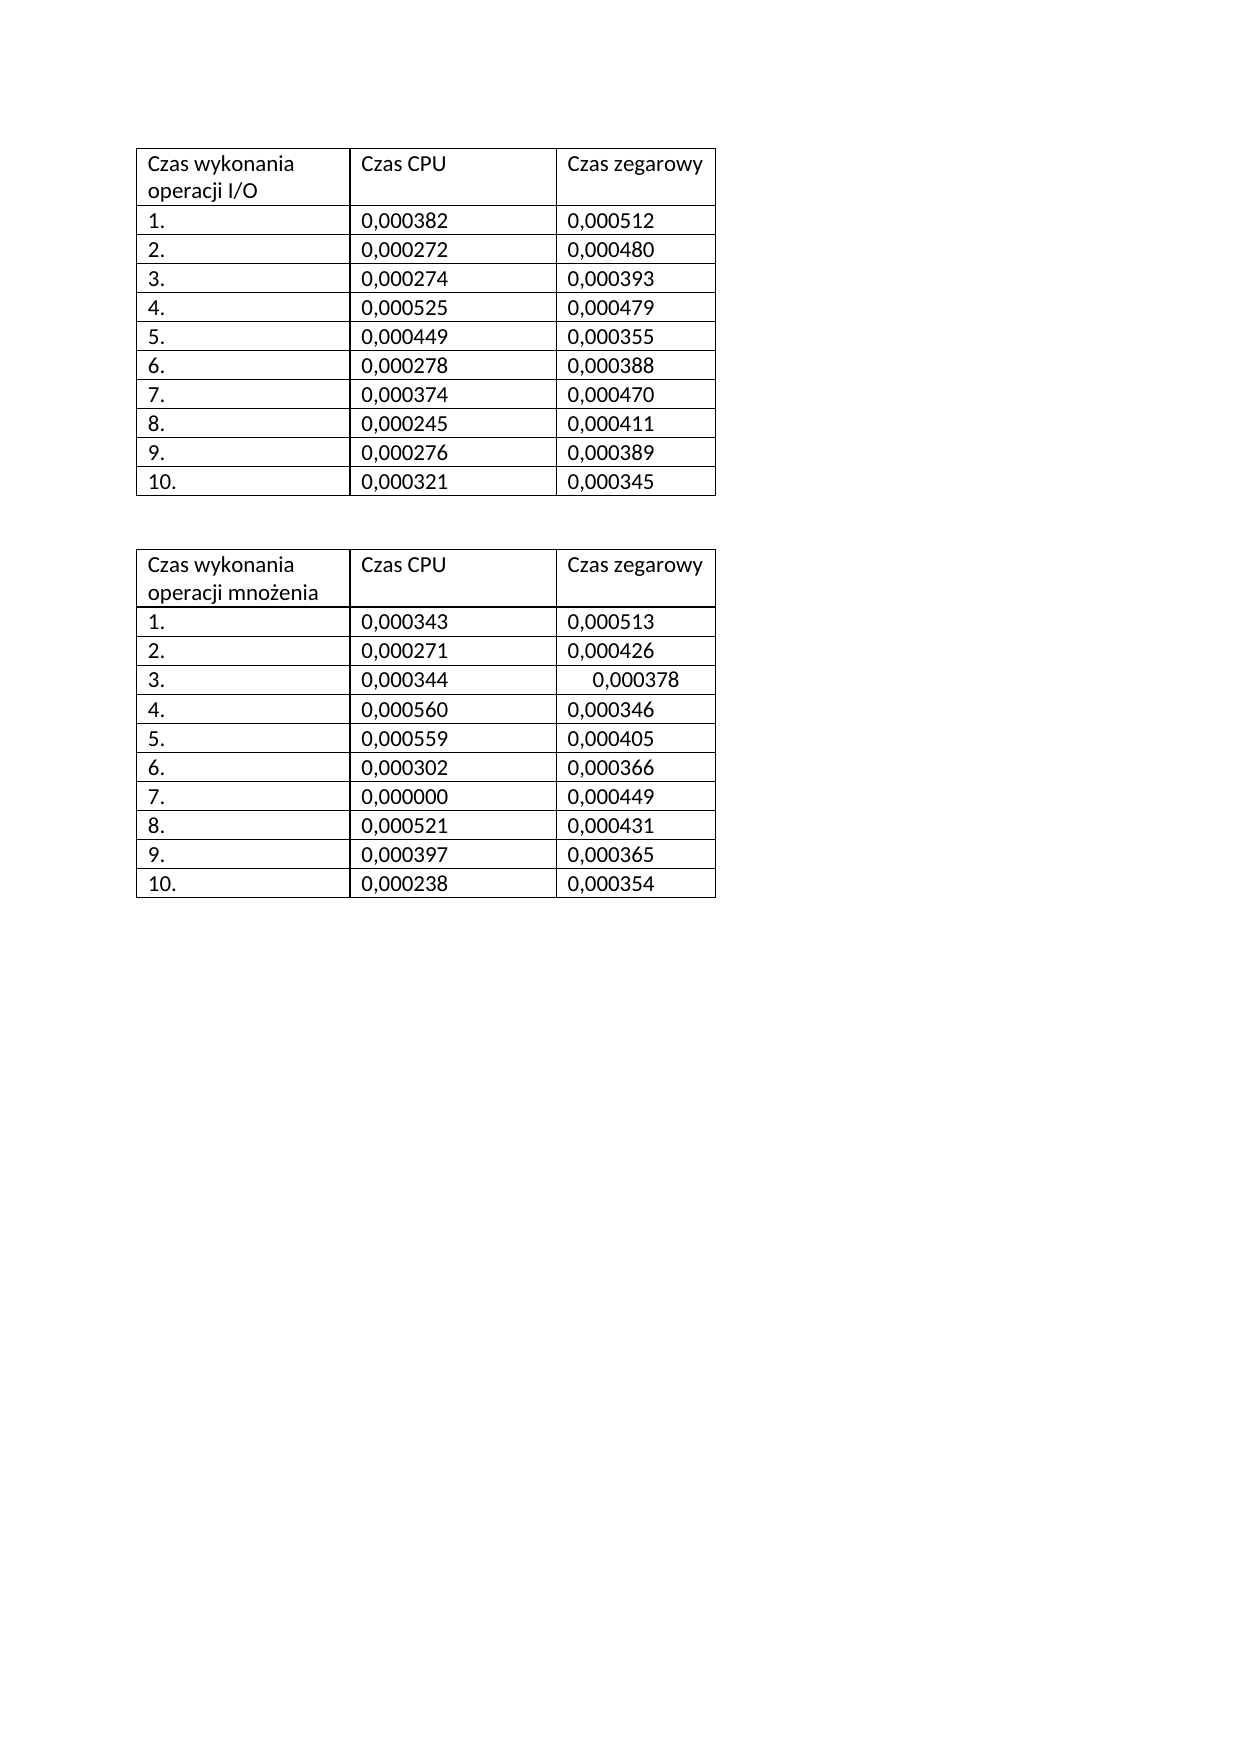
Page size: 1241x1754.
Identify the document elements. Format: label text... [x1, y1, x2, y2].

table_cell 0,000479 [557, 293, 715, 321]
table_cell 2. [137, 235, 349, 263]
table_cell 0,000238 [351, 869, 556, 897]
table_cell 0,000344 [351, 666, 556, 694]
table_cell 0,000302 [351, 753, 556, 781]
table_cell 0,000405 [557, 724, 715, 752]
table_cell 6. [137, 351, 349, 379]
table_header Czas zegarowy [557, 149, 715, 205]
table_cell 0,000513 [557, 608, 715, 636]
table_cell 0,000354 [557, 869, 715, 897]
table_cell 0,000272 [351, 235, 556, 263]
table_cell 0,000397 [351, 840, 556, 868]
table_cell 0,000276 [351, 438, 556, 466]
table_cell 1. [137, 206, 349, 234]
table_cell 9. [137, 840, 349, 868]
table_cell 7. [137, 782, 349, 810]
table_cell 0,000426 [557, 637, 715, 664]
table_cell 0,000388 [557, 351, 715, 379]
table_cell 0,000525 [351, 293, 556, 321]
table_cell 0,000449 [557, 782, 715, 810]
table_cell 7. [137, 380, 349, 408]
table_cell 0,000431 [557, 811, 715, 839]
table_cell 0,000393 [557, 264, 715, 292]
table_cell 10. [137, 869, 349, 897]
table_cell 2. [137, 637, 349, 664]
table_cell 0,000366 [557, 753, 715, 781]
table_cell 0,000378 [557, 666, 715, 694]
table_header Czas CPU [351, 550, 556, 606]
table_cell 0,000470 [557, 380, 715, 408]
table_cell 0,000278 [351, 351, 556, 379]
table_cell 4. [137, 293, 349, 321]
table_header Czas wykonania operacji mnożenia [137, 550, 349, 606]
table_cell 0,000521 [351, 811, 556, 839]
table_cell 0,000343 [351, 608, 556, 636]
table_cell 8. [137, 811, 349, 839]
table_cell 0,000449 [351, 322, 556, 350]
table_cell 5. [137, 322, 349, 350]
table_cell 4. [137, 695, 349, 723]
table_cell 9. [137, 438, 349, 466]
table_header Czas CPU [351, 149, 556, 205]
table_cell 3. [137, 264, 349, 292]
table_cell 0,000271 [351, 637, 556, 664]
table_cell 0,000560 [351, 695, 556, 723]
table_cell 0,000389 [557, 438, 715, 466]
table_cell 0,000365 [557, 840, 715, 868]
table_cell 10. [137, 467, 349, 495]
table_cell 0,000382 [351, 206, 556, 234]
table_cell 6. [137, 753, 349, 781]
table_cell 0,000559 [351, 724, 556, 752]
table_cell 0,000321 [351, 467, 556, 495]
table_header Czas zegarowy [557, 550, 715, 606]
table_cell 0,000245 [351, 409, 556, 437]
table_header Czas wykonania operacji I/O [137, 149, 349, 205]
table_cell 0,000274 [351, 264, 556, 292]
table_cell 1. [137, 608, 349, 636]
table_cell 0,000000 [351, 782, 556, 810]
table_cell 0,000346 [557, 695, 715, 723]
table_cell 0,000411 [557, 409, 715, 437]
table_cell 8. [137, 409, 349, 437]
table_cell 5. [137, 724, 349, 752]
table_cell 0,000480 [557, 235, 715, 263]
table_cell 0,000512 [557, 206, 715, 234]
table_cell 0,000355 [557, 322, 715, 350]
table_cell 0,000374 [351, 380, 556, 408]
table_cell 3. [137, 666, 349, 694]
table_cell 0,000345 [557, 467, 715, 495]
